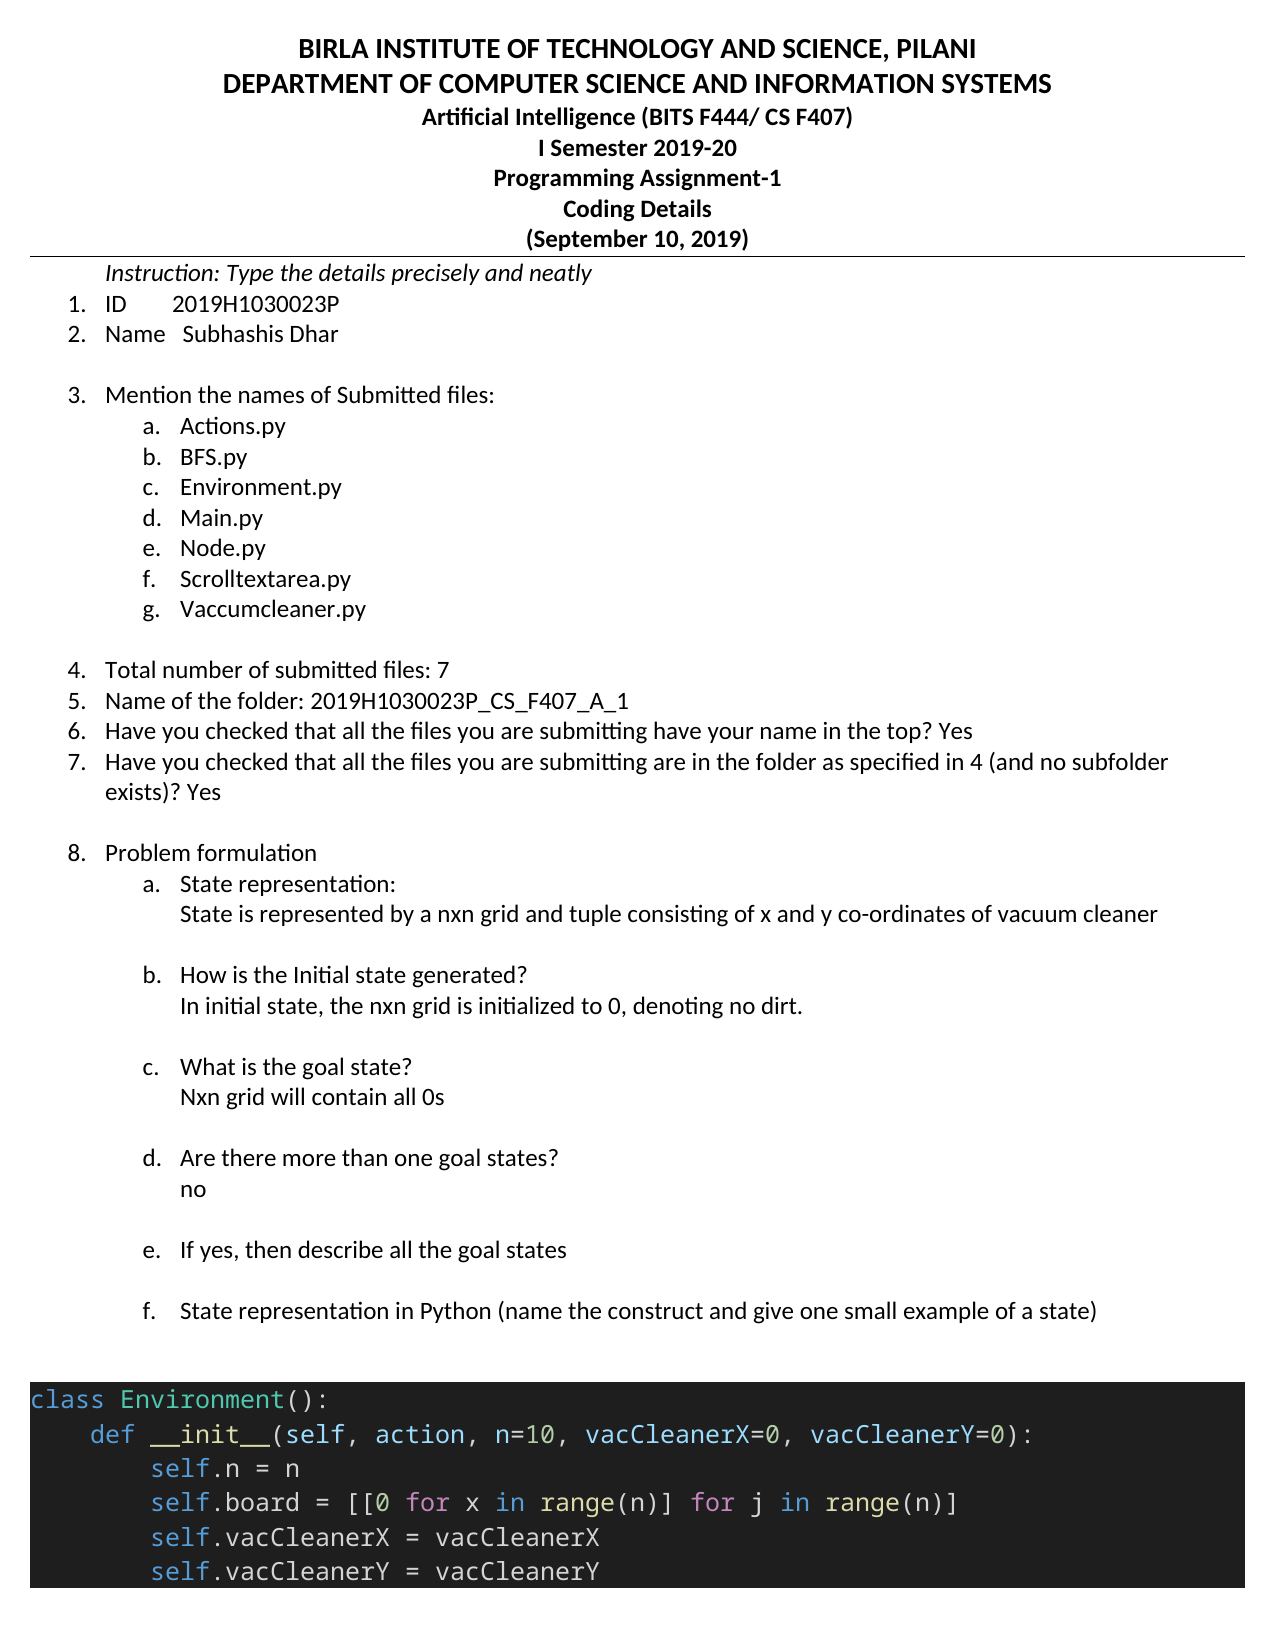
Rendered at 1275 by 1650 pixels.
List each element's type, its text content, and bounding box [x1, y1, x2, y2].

list Are there more than one goal states? [142, 1143, 1245, 1173]
list Problem formulation [67, 837, 1245, 868]
text BIRLA INSTITUTE OF TECHNOLOGY AND SCIENCE, PILANI [30, 30, 1245, 66]
text Instruction: Type the details precisely and neatly [105, 257, 1245, 288]
text Programming Assignment-1 [30, 162, 1245, 193]
text (September 10, 2019) [30, 223, 1245, 256]
list Main.py [142, 502, 1245, 532]
list no [180, 1173, 1245, 1204]
text DEPARTMENT OF COMPUTER SCIENCE AND INFORMATION SYSTEMS [30, 66, 1245, 101]
list Have you checked that all the files you are submitting have your name in the top? Yes [67, 715, 1245, 746]
list If yes, then describe all the goal states [142, 1234, 1245, 1265]
list State representation: [142, 868, 1245, 898]
list Name of the folder: 2019H1030023P_CS_F407_A_1 [67, 685, 1245, 715]
list How is the Initial state generated? [142, 959, 1245, 990]
list Nxn grid will contain all 0s [180, 1082, 1245, 1112]
list State is represented by a nxn grid and tuple consisting of x and y co-ordinates of vacuum cleaner [180, 898, 1245, 929]
list Name Subhashis Dhar [67, 318, 1245, 349]
list Scrolltextarea.py [142, 563, 1245, 593]
text self.vacCleanerY = vacCleanerY [30, 1553, 1245, 1588]
list Environment.py [142, 471, 1245, 502]
list Total number of submitted files: 7 [67, 654, 1245, 685]
text I Semester 2019-20 [30, 132, 1245, 162]
text self.board = [[0 for x in range(n)] for j in range(n)] [30, 1485, 1245, 1519]
list What is the goal state? [142, 1051, 1245, 1082]
list Vaccumcleaner.py [142, 593, 1245, 624]
text class Environment(): [30, 1382, 1245, 1416]
list Have you checked that all the files you are submitting are in the folder as specified in 4 (and no subfolder exists)? Yes [67, 746, 1245, 807]
text def __init__(self, action, n=10, vacCleanerX=0, vacCleanerY=0): [30, 1416, 1245, 1450]
list Node.py [142, 532, 1245, 563]
list Actions.py [142, 410, 1245, 441]
list BFS.py [142, 441, 1245, 471]
list In initial state, the nxn grid is initialized to 0, denoting no dirt. [180, 990, 1245, 1021]
text Artificial Intelligence (BITS F444/ CS F407) [30, 101, 1245, 132]
list State representation in Python (name the construct and give one small example of a state) [142, 1295, 1245, 1326]
list Mention the names of Submitted files: [67, 379, 1245, 410]
text Coding Details [30, 193, 1245, 223]
text self.n = n [30, 1450, 1245, 1485]
list ID 2019H1030023P [67, 288, 1245, 318]
text self.vacCleanerX = vacCleanerX [30, 1519, 1245, 1553]
